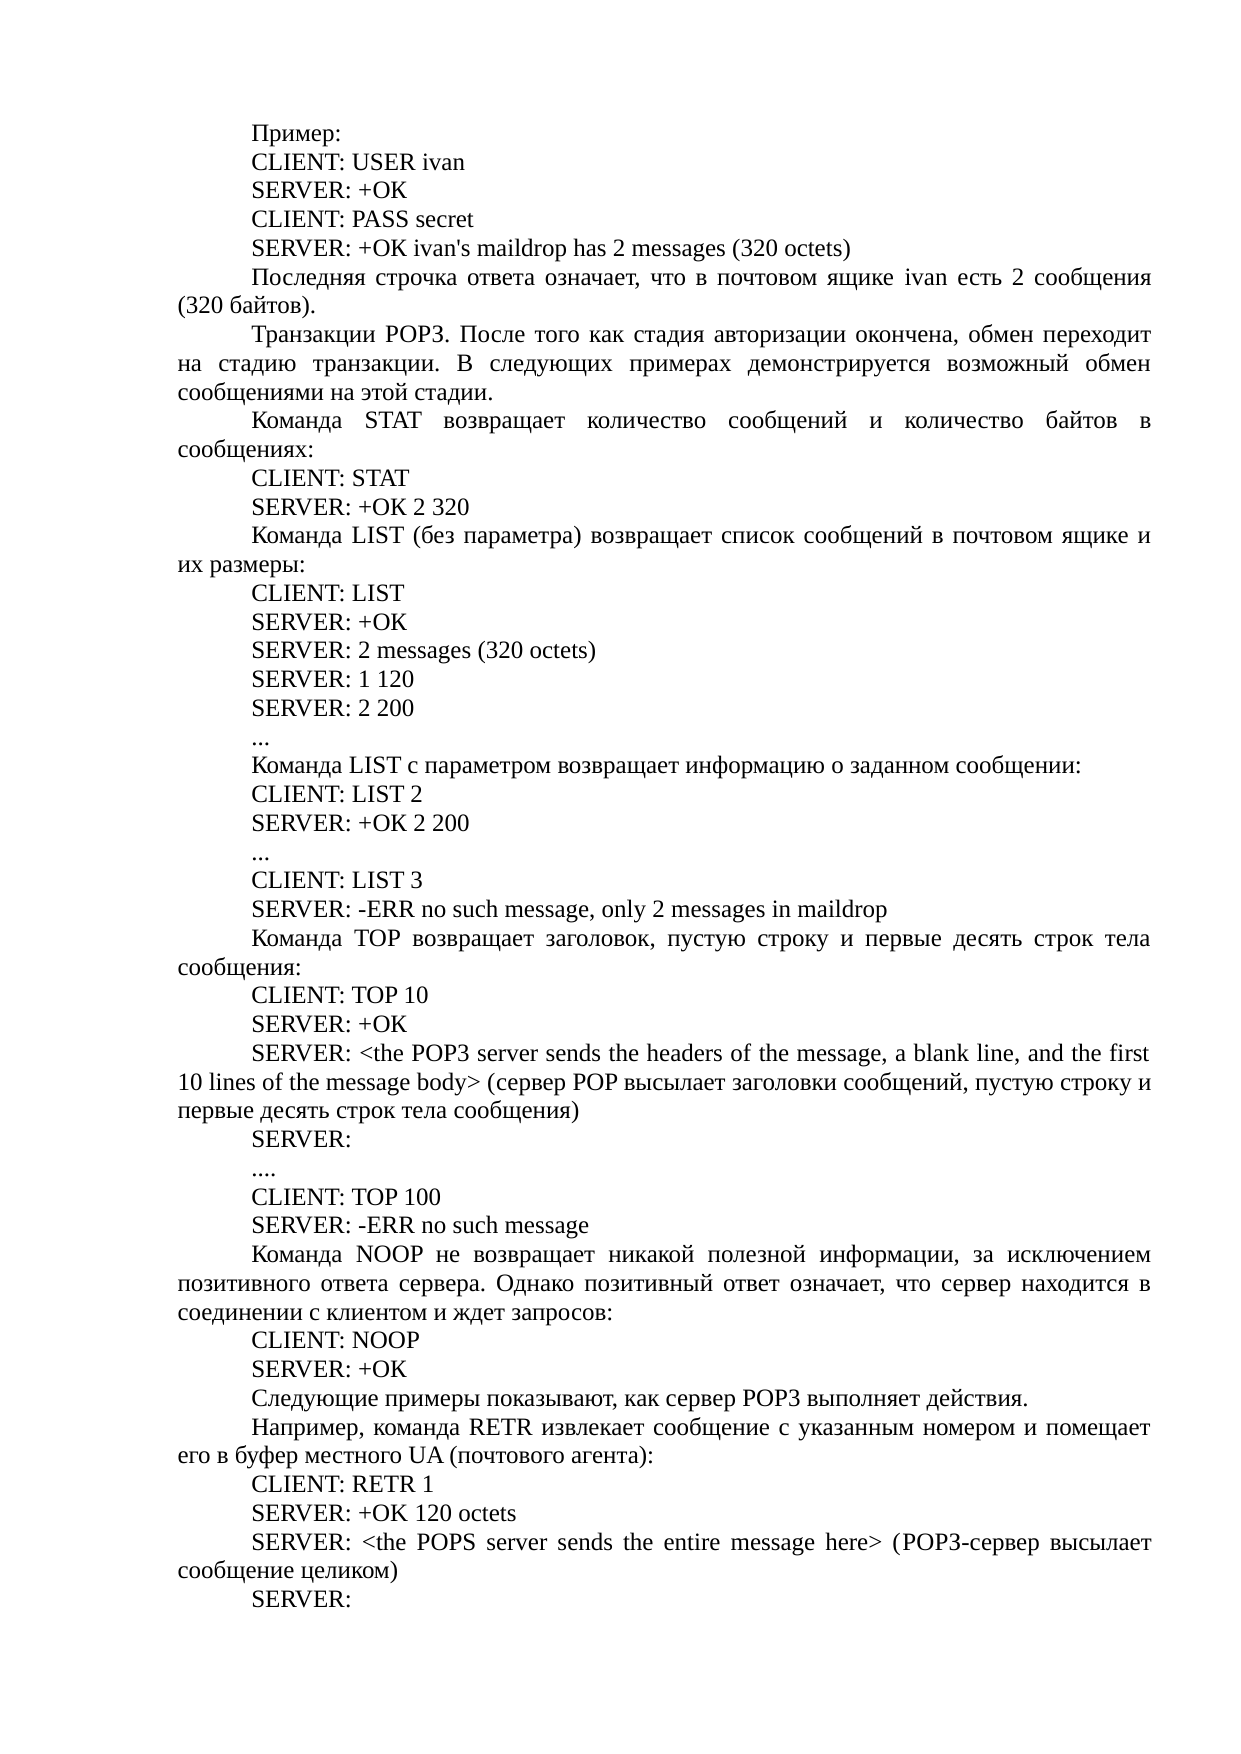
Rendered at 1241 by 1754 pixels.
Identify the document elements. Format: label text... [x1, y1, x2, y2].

text ... [177, 722, 1152, 751]
text SERVER: +ОК ivan's maildrop has 2 messages (320 octets) [177, 233, 1152, 262]
text Следующие примеры показывают, как сервер POP3 выполняет действия. [177, 1383, 1152, 1412]
text SERVER: -ERR no such message, only 2 messages in maildrop [177, 894, 1152, 923]
text SERVER: +ОК [177, 607, 1152, 636]
text SERVER: <the POP3 server sends the headers of the message, a blank line, and the first 10 lines of the message body> (сервер POP высылает заголовки сообщений, пустую строку и первые десять строк тела сообщения) [177, 1038, 1152, 1124]
text Команда STAT возвращает количество сообщений и количество байтов в сообщениях: [177, 406, 1152, 463]
text SERVER: 2 200 [177, 693, 1152, 722]
text CLIENT: TOP 100 [177, 1182, 1152, 1211]
text CLIENT: NOOP [177, 1326, 1152, 1354]
text Пример: [177, 118, 1152, 147]
text CLIENT: TOP 10 [177, 981, 1152, 1009]
text CLIENT: STAT [177, 463, 1152, 492]
text CLIENT: RETR 1 [177, 1469, 1152, 1498]
text Например, команда RETR извлекает сообщение с указанным номером и помещает его в буфер местного UA (почтового агента): [177, 1412, 1152, 1469]
text SERVER: [177, 1124, 1152, 1153]
text CLIENT: LIST [177, 578, 1152, 607]
text CLIENT: LIST 3 [177, 866, 1152, 894]
text Команда TOP возвращает заголовок, пустую строку и первые десять строк тела сообщения: [177, 923, 1152, 981]
text SERVER: 2 messages (320 octets) [177, 636, 1152, 664]
text Команда LIST с параметром возвращает информацию о заданном сообщении: [177, 751, 1152, 779]
text SERVER: +OK 120 octets [177, 1498, 1152, 1527]
text .... [177, 1153, 1152, 1182]
text SERVER: [177, 1584, 1152, 1613]
text SERVER: +ОК 2 200 [177, 808, 1152, 837]
text SERVER: +ОК [177, 1354, 1152, 1383]
text CLIENT: LIST 2 [177, 779, 1152, 808]
text Транзакции РОРЗ. После того как стадия авторизации окончена, обмен переходит на стадию транзакции. В следующих примерах демонстрируется возможный обмен сообщениями на этой стадии. [177, 319, 1152, 406]
text CLIENT: PASS secret [177, 204, 1152, 233]
text SERVER: 1 120 [177, 664, 1152, 693]
text ... [177, 837, 1152, 866]
text SERVER: +ОК [177, 1009, 1152, 1038]
text Последняя строчка ответа означает, что в почтовом ящике ivan есть 2 сообщения (320 байтов). [177, 262, 1152, 319]
text SERVER: -ERR no such message [177, 1211, 1152, 1239]
text SERVER: <the POPS server sends the entire message here> (РОРЗ-сервер высылает сообщение целиком) [177, 1527, 1152, 1584]
text Команда LIST (без параметра) возвращает список сообщений в почтовом ящике и их размеры: [177, 521, 1152, 578]
text SERVER: +ОК [177, 176, 1152, 204]
text SERVER: +ОК 2 320 [177, 492, 1152, 521]
text Команда NOOP не возвращает никакой полезной информации, за исключением позитивного ответа сервера. Однако позитивный ответ означает, что сервер находится в соединении с клиентом и ждет запросов: [177, 1239, 1152, 1326]
text CLIENT: USER ivan [177, 147, 1152, 176]
